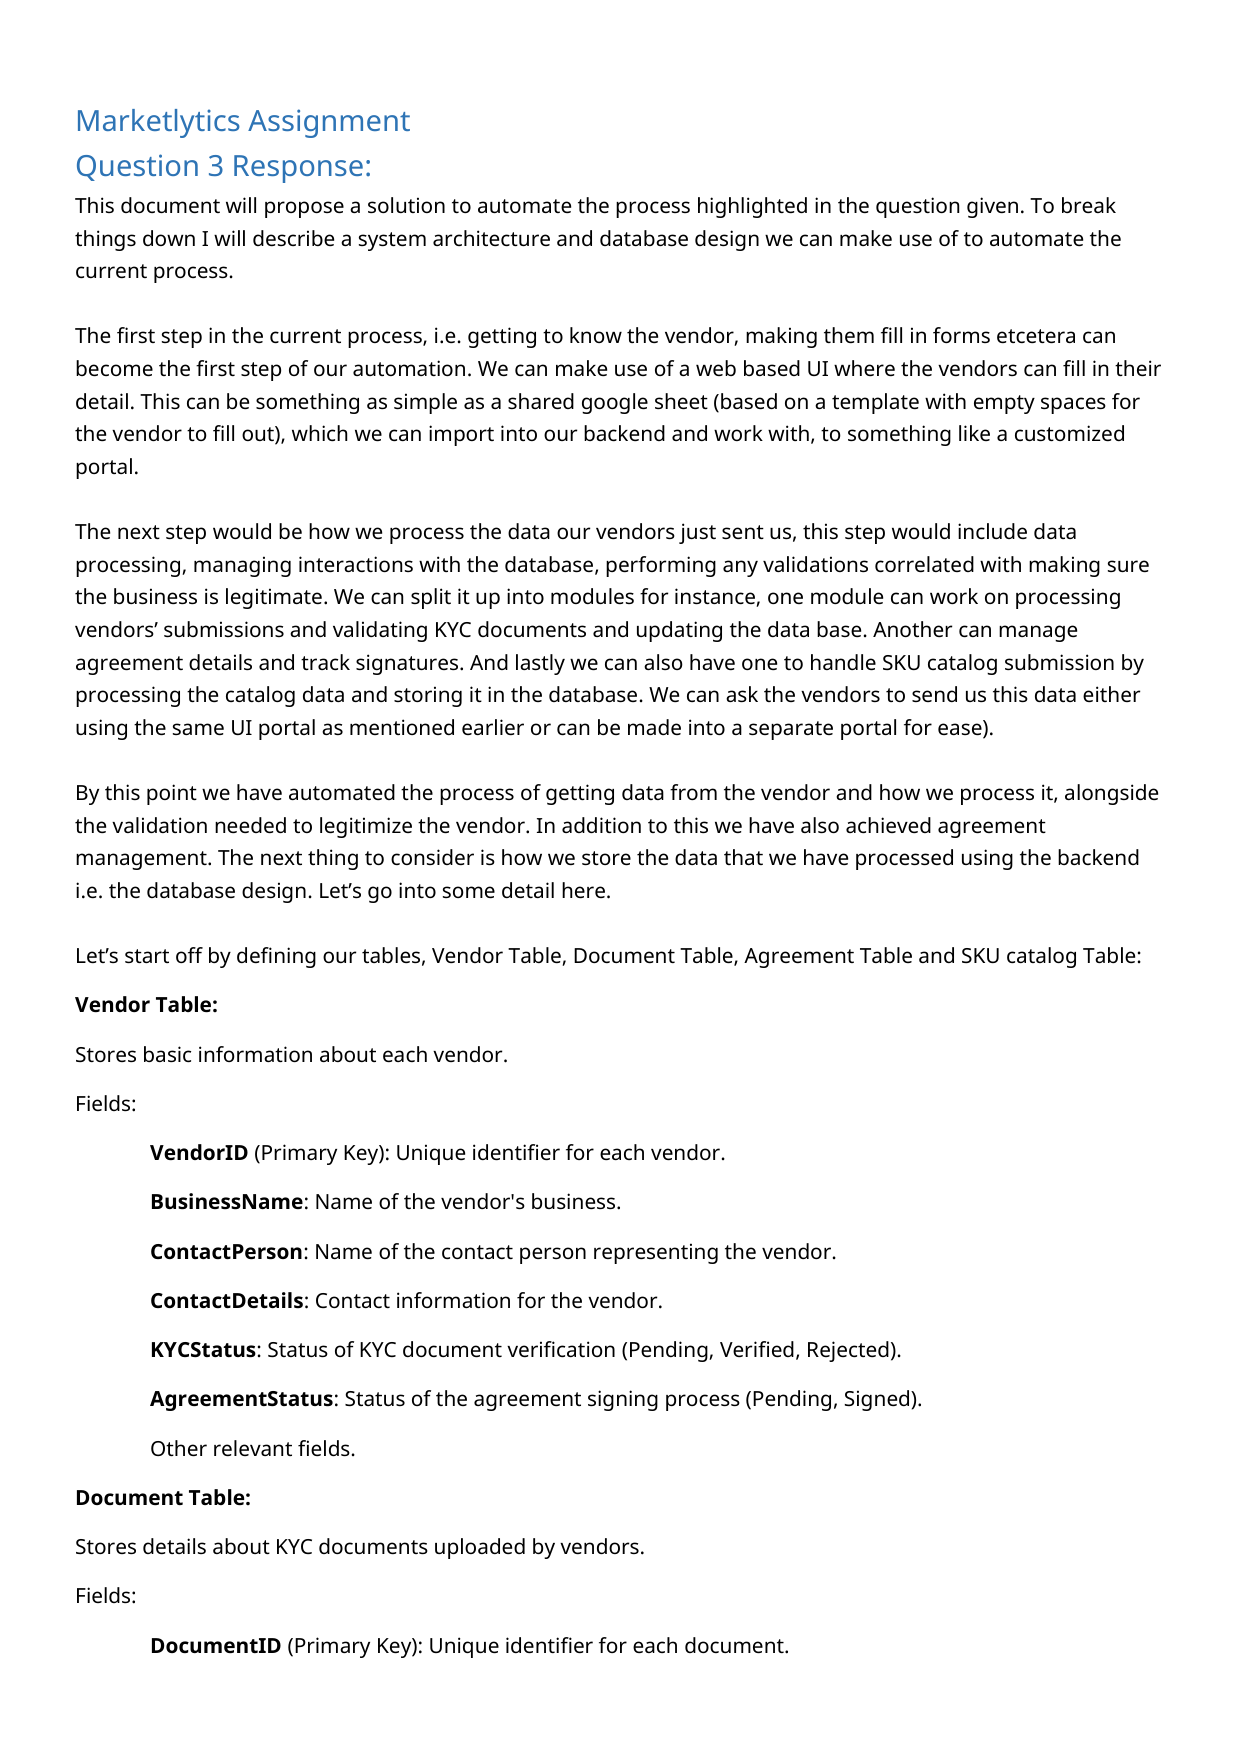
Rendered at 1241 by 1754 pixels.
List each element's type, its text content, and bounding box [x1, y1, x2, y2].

text ContactPerson: Name of the contact person representing the vendor. [150, 1237, 1165, 1265]
text Stores details about KYC documents uploaded by vendors. [75, 1532, 1165, 1561]
text This document will propose a solution to automate the process highlighted in the question given. To break things down I will describe a system architecture and database design we can make use of to automate the current process. The first step in the current process, i.e. getting to know the vendor, making them fill in forms etcetera can become the first step of our automation. We can make use of a web based UI where the vendors can fill in their detail. This can be something as simple as a shared google sheet (based on a template with empty spaces for the vendor to fill out), which we can import into our backend and work with, to something like a customized portal. The next step would be how we process the data our vendors just sent us, this step would include data processing, managing interactions with the database, performing any validations correlated with making sure the business is legitimate. We can split it up into modules for instance, one module can work on processing vendors’ submissions and validating KYC documents and updating the data base. Another can manage agreement details and track signatures. And lastly we can also have one to handle SKU catalog submission by processing the catalog data and storing it in the database. We can ask the vendors to send us this data either using the same UI portal as mentioned earlier or can be made into a separate portal for ease). By this point we have automated the process of getting data from the vendor and how we process it, alongside the validation needed to legitimize the vendor. In addition to this we have also achieved agreement management. The next thing to consider is how we store the data that we have processed using the backend i.e. the database design. Let’s go into some detail here. Let’s start off by defining our tables, Vendor Table, Document Table, Agreement Table and SKU catalog Table: [75, 191, 1165, 969]
text DocumentID (Primary Key): Unique identifier for each document. [150, 1631, 1165, 1659]
text ContactDetails: Contact information for the vendor. [150, 1286, 1165, 1314]
text Fields: [75, 1582, 1165, 1610]
text Stores basic information about each vendor. [75, 1040, 1165, 1068]
text VendorID (Primary Key): Unique identifier for each vendor. [150, 1138, 1165, 1167]
text Document Table: [75, 1483, 1165, 1512]
subtitle Marketlytics Assignment Question 3 Response: [75, 100, 1165, 185]
text KYCStatus: Status of KYC document verification (Pending, Verified, Rejected). [150, 1335, 1165, 1364]
text AgreementStatus: Status of the agreement signing process (Pending, Signed). [150, 1384, 1165, 1413]
text BusinessName: Name of the vendor's business. [150, 1187, 1165, 1216]
text Other relevant fields. [150, 1434, 1165, 1462]
text Vendor Table: [75, 990, 1165, 1019]
text Fields: [75, 1089, 1165, 1117]
